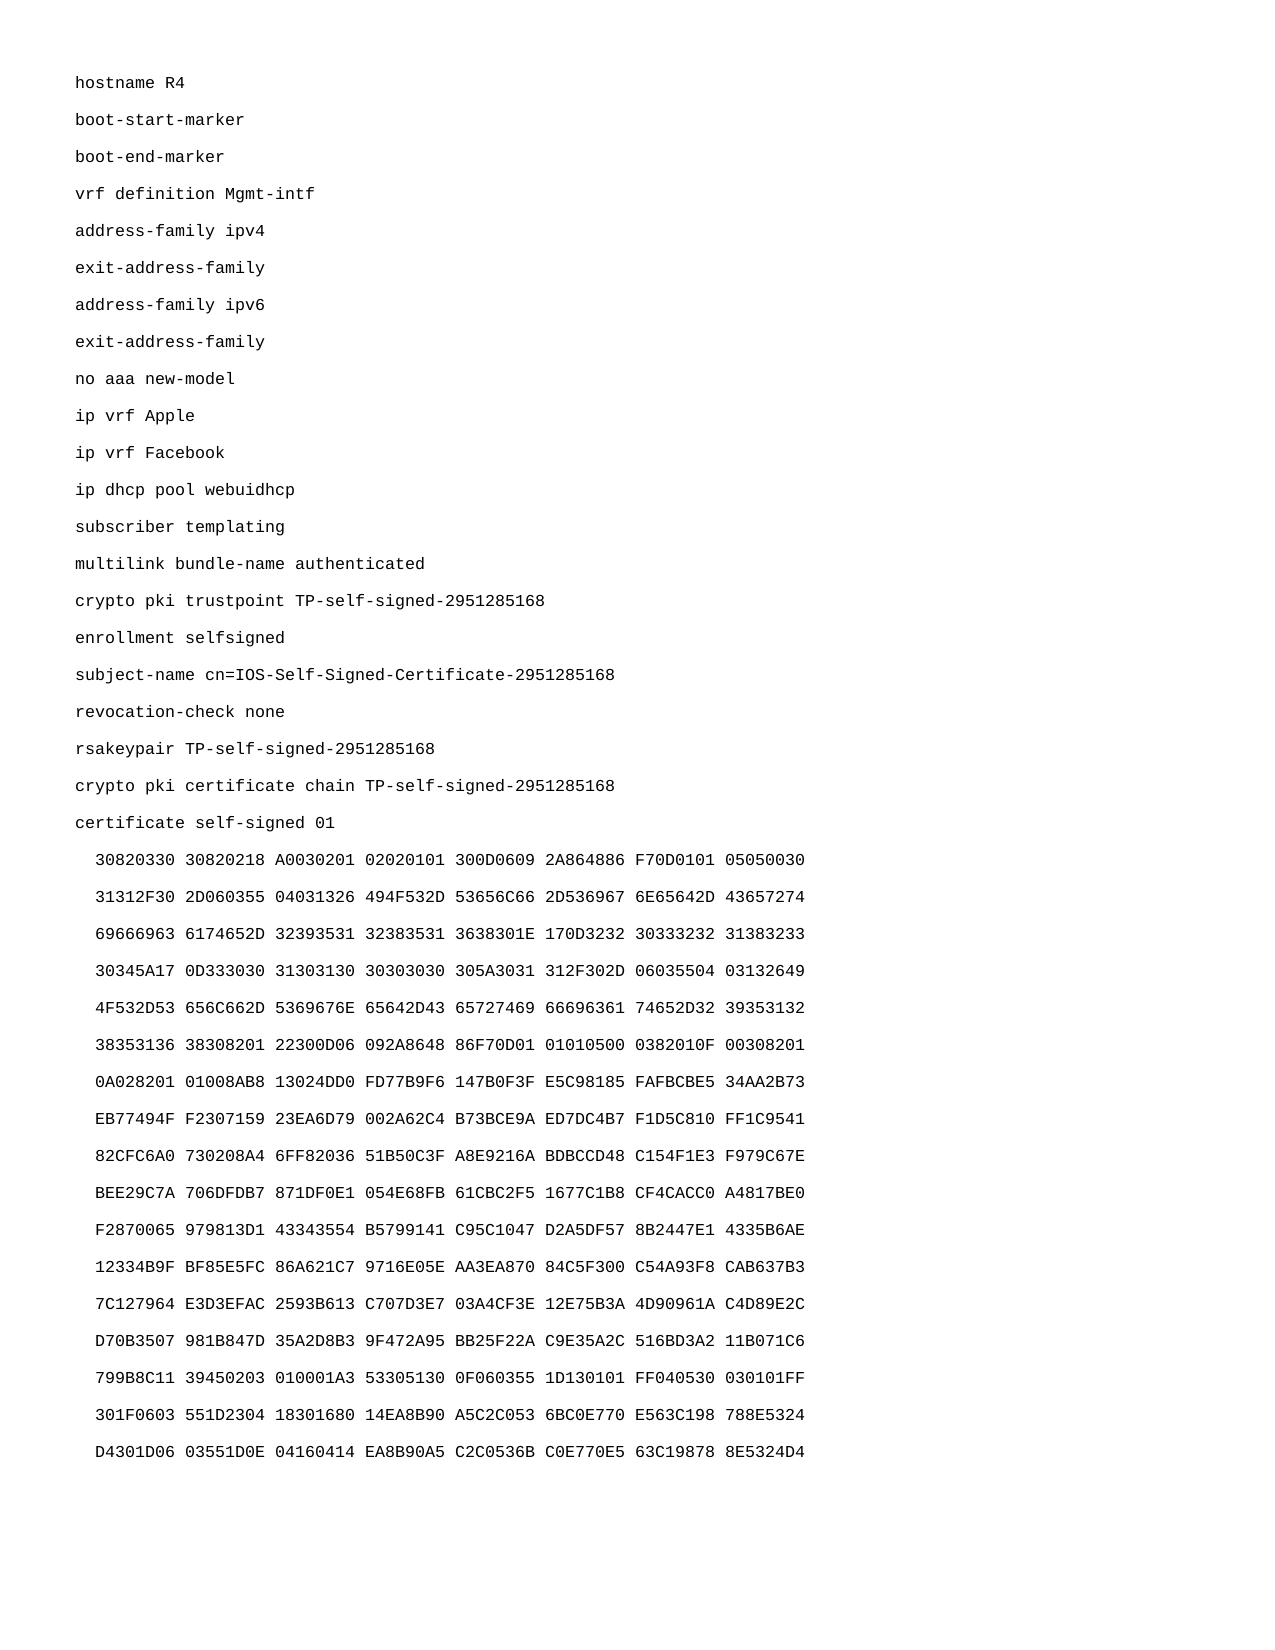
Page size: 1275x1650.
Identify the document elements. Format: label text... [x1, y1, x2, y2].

text revocation-check none [75, 704, 1200, 722]
text exit-address-family [75, 260, 1200, 279]
text 82CFC6A0 730208A4 6FF82036 51B50C3F A8E9216A BDBCCD48 C154F1E3 F979C67E [75, 1147, 1200, 1166]
text hostname R4 [75, 75, 1200, 94]
text 31312F30 2D060355 04031326 494F532D 53656C66 2D536967 6E65642D 43657274 [75, 888, 1200, 907]
text ip vrf Apple [75, 408, 1200, 427]
text EB77494F F2307159 23EA6D79 002A62C4 B73BCE9A ED7DC4B7 F1D5C810 FF1C9541 [75, 1110, 1200, 1129]
text subject-name cn=IOS-Self-Signed-Certificate-2951285168 [75, 667, 1200, 686]
text 12334B9F BF85E5FC 86A621C7 9716E05E AA3EA870 84C5F300 C54A93F8 CAB637B3 [75, 1258, 1200, 1277]
text F2870065 979813D1 43343554 B5799141 C95C1047 D2A5DF57 8B2447E1 4335B6AE [75, 1221, 1200, 1240]
text no aaa new-model [75, 371, 1200, 390]
text rsakeypair TP-self-signed-2951285168 [75, 741, 1200, 759]
text ip vrf Facebook [75, 445, 1200, 464]
text address-family ipv4 [75, 223, 1200, 242]
text 4F532D53 656C662D 5369676E 65642D43 65727469 66696361 74652D32 39353132 [75, 999, 1200, 1018]
text D4301D06 03551D0E 04160414 EA8B90A5 C2C0536B C0E770E5 63C19878 8E5324D4 [75, 1443, 1200, 1462]
text vrf definition Mgmt-intf [75, 186, 1200, 205]
text 30345A17 0D333030 31303130 30303030 305A3031 312F302D 06035504 03132649 [75, 962, 1200, 981]
text enrollment selfsigned [75, 630, 1200, 648]
text subscriber templating [75, 519, 1200, 538]
text 69666963 6174652D 32393531 32383531 3638301E 170D3232 30333232 31383233 [75, 926, 1200, 944]
text 799B8C11 39450203 010001A3 53305130 0F060355 1D130101 FF040530 030101FF [75, 1369, 1200, 1388]
text boot-end-marker [75, 149, 1200, 168]
text multilink bundle-name authenticated [75, 556, 1200, 574]
text 301F0603 551D2304 18301680 14EA8B90 A5C2C053 6BC0E770 E563C198 788E5324 [75, 1406, 1200, 1425]
text boot-start-marker [75, 112, 1200, 131]
text 0A028201 01008AB8 13024DD0 FD77B9F6 147B0F3F E5C98185 FAFBCBE5 34AA2B73 [75, 1073, 1200, 1092]
text 7C127964 E3D3EFAC 2593B613 C707D3E7 03A4CF3E 12E75B3A 4D90961A C4D89E2C [75, 1295, 1200, 1314]
text ip dhcp pool webuidhcp [75, 482, 1200, 501]
text address-family ipv6 [75, 297, 1200, 316]
text D70B3507 981B847D 35A2D8B3 9F472A95 BB25F22A C9E35A2C 516BD3A2 11B071C6 [75, 1332, 1200, 1351]
text 30820330 30820218 A0030201 02020101 300D0609 2A864886 F70D0101 05050030 [75, 852, 1200, 870]
text crypto pki certificate chain TP-self-signed-2951285168 [75, 778, 1200, 796]
text 38353136 38308201 22300D06 092A8648 86F70D01 01010500 0382010F 00308201 [75, 1036, 1200, 1055]
text certificate self-signed 01 [75, 814, 1200, 833]
text BEE29C7A 706DFDB7 871DF0E1 054E68FB 61CBC2F5 1677C1B8 CF4CACC0 A4817BE0 [75, 1184, 1200, 1203]
text crypto pki trustpoint TP-self-signed-2951285168 [75, 593, 1200, 612]
text exit-address-family [75, 334, 1200, 353]
